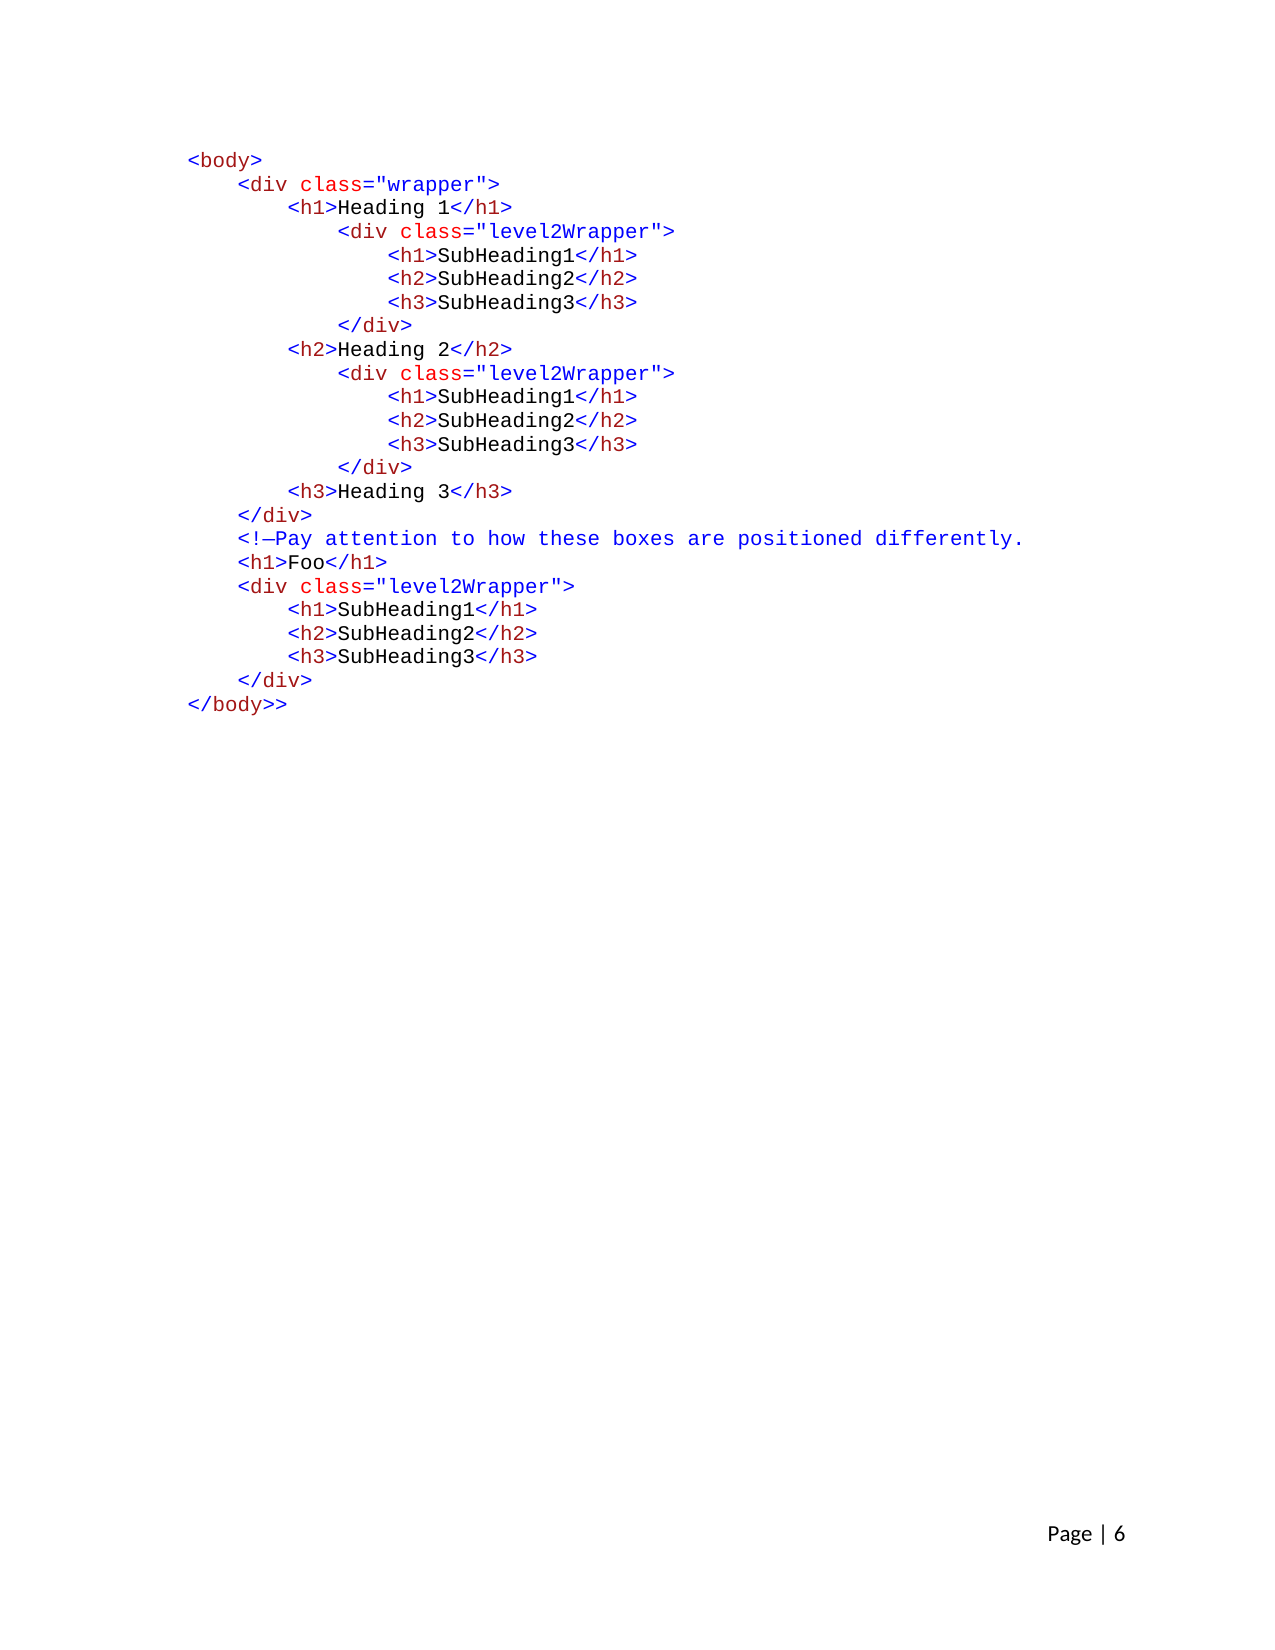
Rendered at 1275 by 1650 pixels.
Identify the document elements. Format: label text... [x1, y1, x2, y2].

text <!—Pay attention to how these boxes are positioned differently. [187, 528, 1125, 552]
text <h1>SubHeading1</h1> [187, 386, 1125, 410]
text <h1>SubHeading1</h1> [187, 244, 1125, 268]
text </div> [187, 505, 1125, 528]
text <h3>SubHeading3</h3> [187, 647, 1125, 670]
text <h1>Foo</h1> [187, 552, 1125, 576]
text <h3>SubHeading3</h3> [187, 434, 1125, 457]
text <h3>SubHeading3</h3> [187, 292, 1125, 316]
text </div> [187, 670, 1125, 694]
text </div> [187, 316, 1125, 339]
text </body>> [187, 694, 1125, 717]
text </div> [187, 457, 1125, 481]
text <div class="wrapper"> [187, 174, 1125, 197]
text <h3>Heading 3</h3> [187, 481, 1125, 505]
text <body> [187, 150, 1125, 174]
text <div class="level2Wrapper"> [187, 576, 1125, 599]
text <h1>Heading 1</h1> [187, 197, 1125, 221]
text <h2>Heading 2</h2> [187, 339, 1125, 363]
text <div class="level2Wrapper"> [187, 363, 1125, 386]
text <h2>SubHeading2</h2> [187, 410, 1125, 434]
text <h2>SubHeading2</h2> [187, 623, 1125, 647]
text <div class="level2Wrapper"> [187, 221, 1125, 244]
text <h2>SubHeading2</h2> [187, 268, 1125, 292]
text <h1>SubHeading1</h1> [187, 599, 1125, 623]
